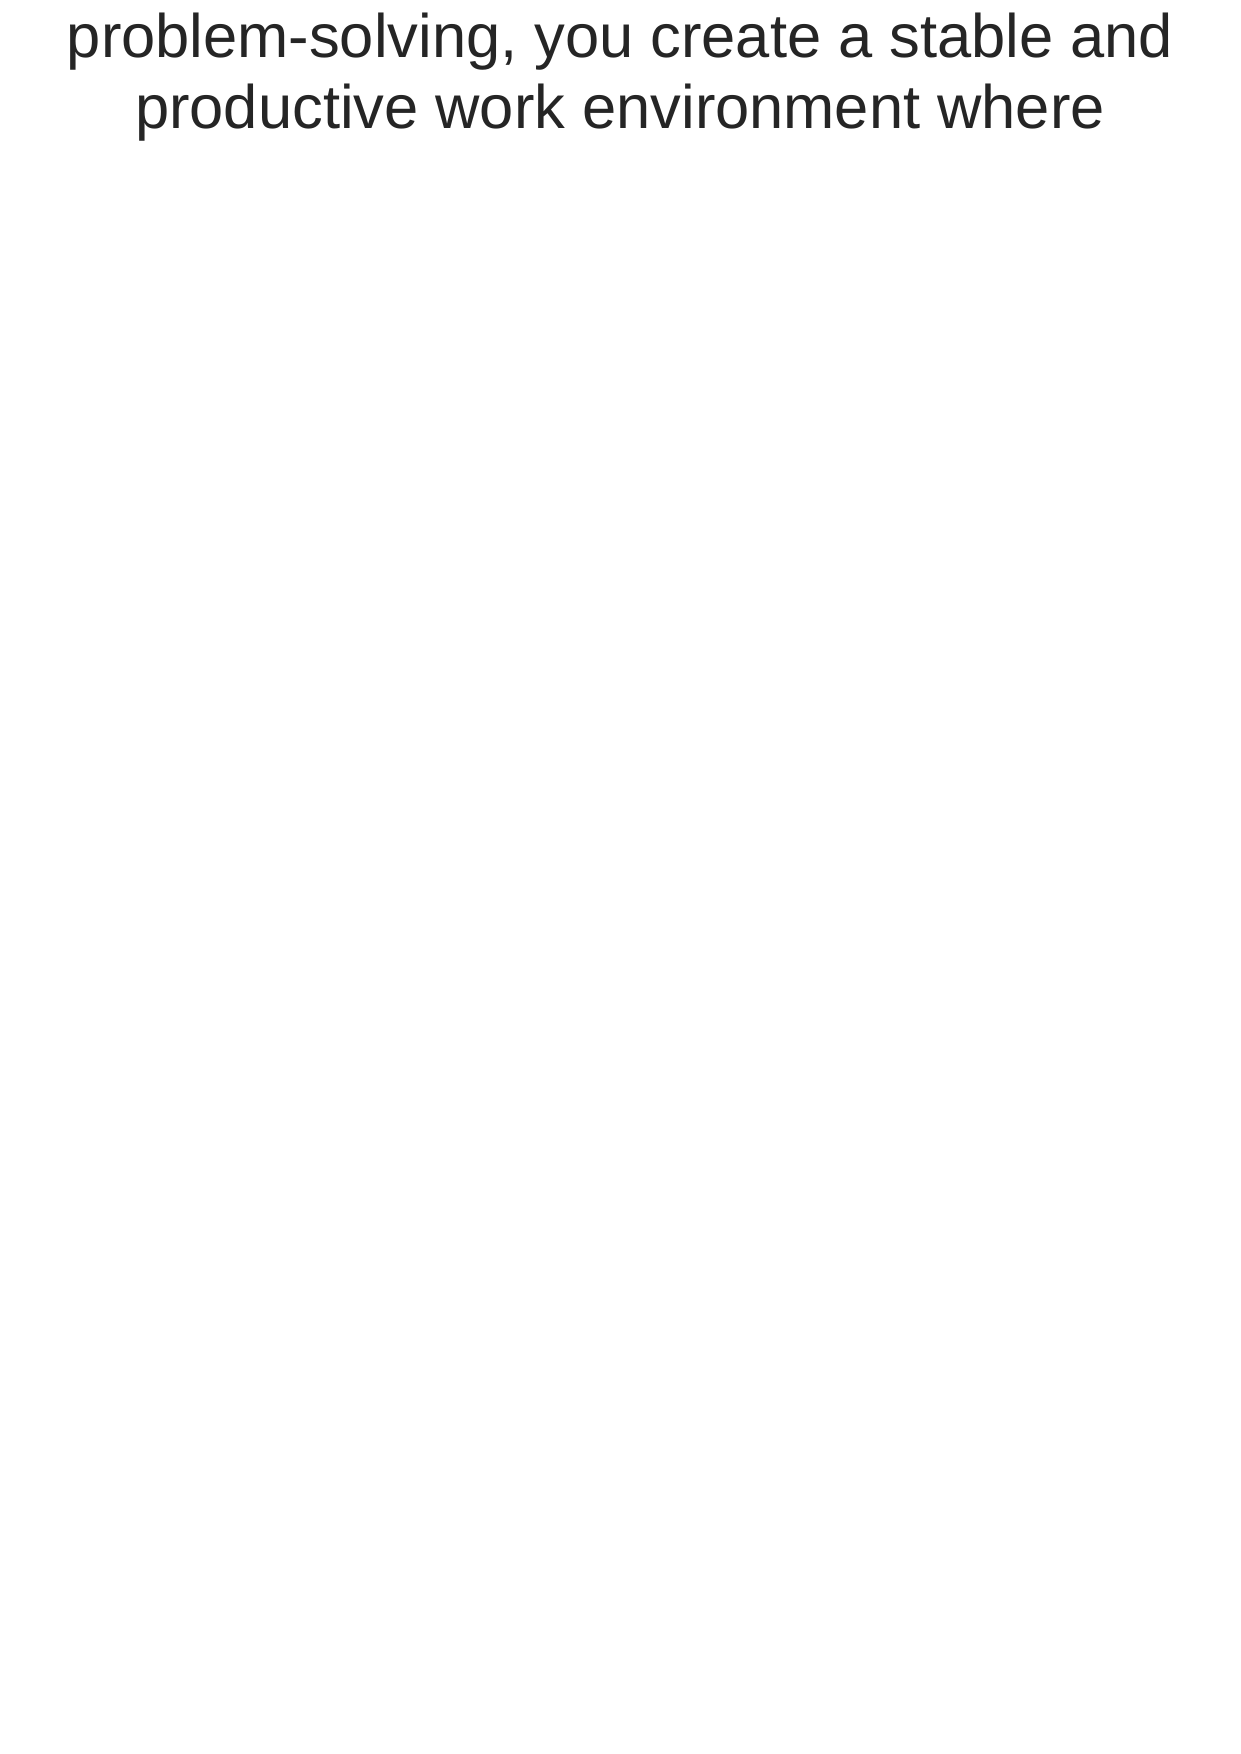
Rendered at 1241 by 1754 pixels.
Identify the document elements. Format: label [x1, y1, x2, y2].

list [39, 0, 1201, 141]
